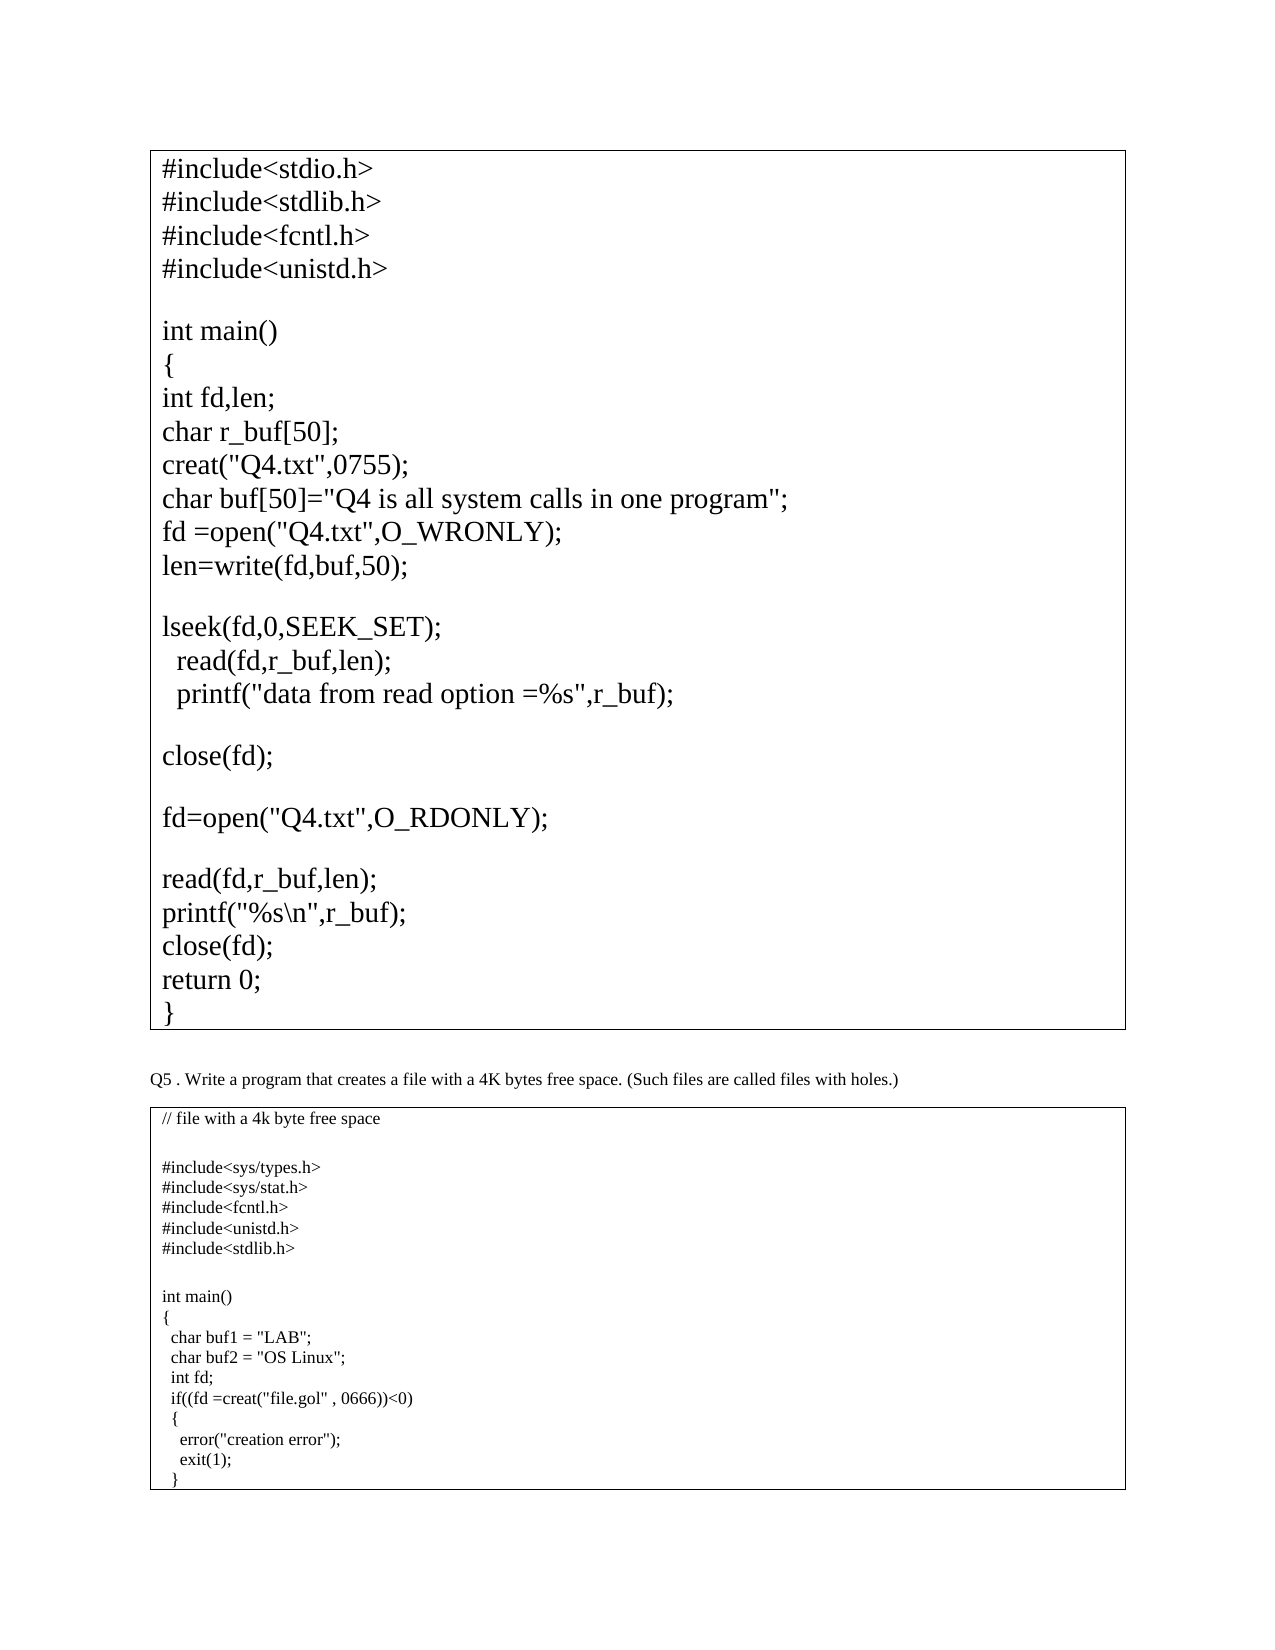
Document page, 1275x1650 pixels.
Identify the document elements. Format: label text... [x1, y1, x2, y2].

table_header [151, 1108, 1125, 1489]
table_header #include<stdio.h> #include<stdlib.h> #include<fcntl.h> #include<unistd.h> int main() { int fd,len; char r_buf[50]; creat("Q4.txt",0755); char buf[50]="Q4 is all system calls in one program"; fd =open("Q4.txt",O_WRONLY); len=write(fd,buf,50); lseek(fd,0,SEEK_SET); read(fd,r_buf,len); printf("data from read option =%s",r_buf); close(fd); fd=open("Q4.txt",O_RDONLY); read(fd,r_buf,len); printf("%s\n",r_buf); close(fd); return 0; } [151, 151, 1125, 1029]
text Q5 . Write a program that creates a file with a 4K bytes free space. (Such files are called files with holes.) [150, 1069, 1125, 1089]
